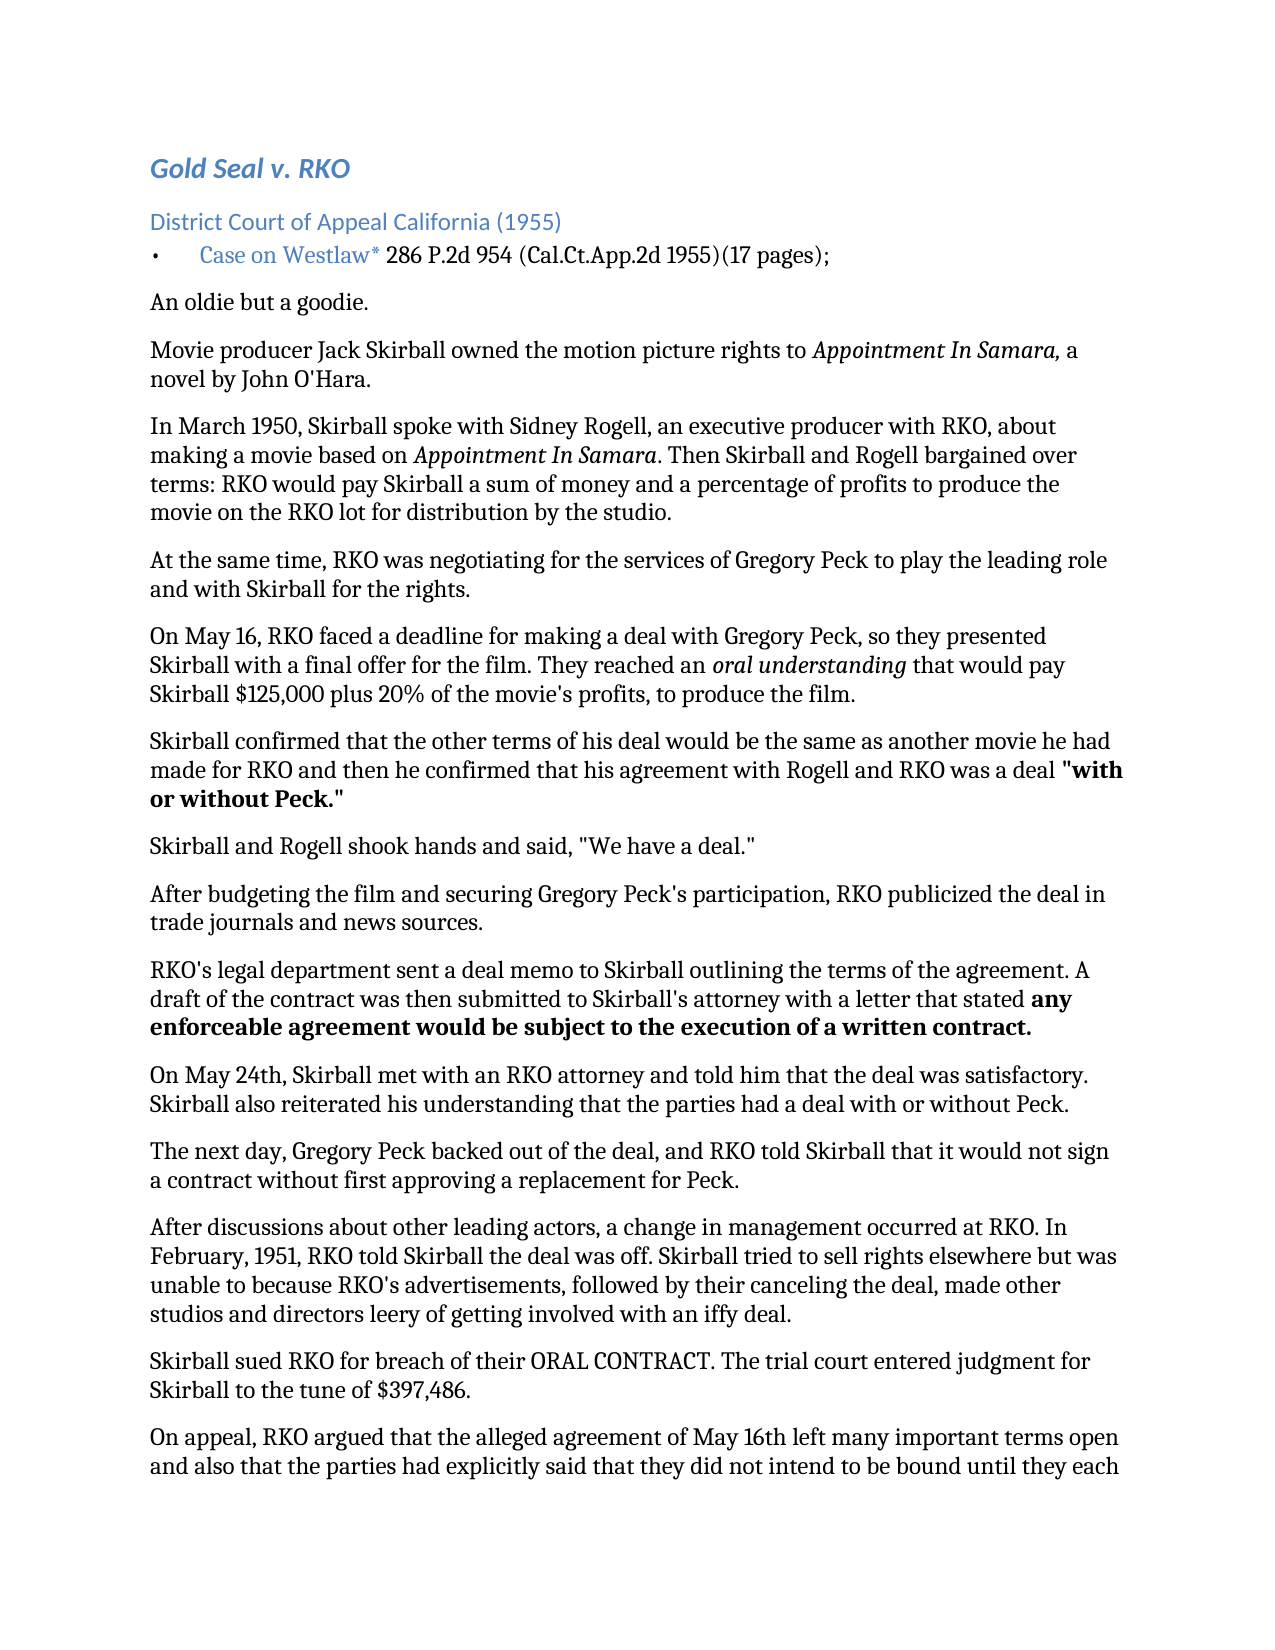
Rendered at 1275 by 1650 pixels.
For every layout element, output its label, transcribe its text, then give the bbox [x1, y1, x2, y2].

text Skirball and Rogell shook hands and said, "We have a deal." [150, 832, 1125, 861]
subtitle District Court of Appeal California (1955) [150, 206, 1125, 237]
text On May 16, RKO faced a deadline for making a deal with Gregory Peck, so they presented Skirball with a final offer for the film. They reached an oral understanding that would pay Skirball $125,000 plus 20% of the movie's profits, to produce the film. [150, 622, 1125, 708]
text Movie producer Jack Skirball owned the motion picture rights to Appointment In Samara, a novel by John O'Hara. [150, 336, 1125, 393]
text The next day, Gregory Peck backed out of the deal, and RKO told Skirball that it would not sign a contract without first approving a replacement for Peck. [150, 1137, 1125, 1194]
text After discussions about other leading actors, a change in management occurred at RKO. In February, 1951, RKO told Skirball the deal was off. Skirball tried to sell rights elsewhere but was unable to because RKO's advertisements, followed by their canceling the deal, made other studios and directors leery of getting involved with an iffy deal. [150, 1213, 1125, 1328]
list Case on Westlaw* 286 P.2d 954 (Cal.Ct.App.2d 1955)(17 pages); [150, 241, 1125, 269]
text In March 1950, Skirball spoke with Sidney Rogell, an executive producer with RKO, about making a movie based on Appointment In Samara. Then Skirball and Rogell bargained over terms: RKO would pay Skirball a sum of money and a percentage of profits to produce the movie on the RKO lot for distribution by the studio. [150, 412, 1125, 527]
text RKO's legal department sent a deal memo to Skirball outlining the terms of the agreement. A draft of the contract was then submitted to Skirball's attorney with a letter that stated any enforceable agreement would be subject to the execution of a written contract. [150, 956, 1125, 1042]
text After budgeting the film and securing Gregory Peck's participation, RKO publicized the deal in trade journals and news sources. [150, 879, 1125, 937]
text Skirball confirmed that the other terms of his deal would be the same as another movie he had made for RKO and then he confirmed that his agreement with Rogell and RKO was a deal "with or without Peck." [150, 727, 1125, 813]
text An oldie but a goodie. [150, 288, 1125, 317]
text At the same time, RKO was negotiating for the services of Gregory Peck to play the leading role and with Skirball for the rights. [150, 546, 1125, 603]
text Skirball sued RKO for breach of their ORAL CONTRACT. The trial court entered judgment for Skirball to the tune of $397,486. [150, 1347, 1125, 1404]
subtitle Gold Seal v. RKO [150, 150, 1125, 186]
text On May 24th, Skirball met with an RKO attorney and told him that the deal was satisfactory. Skirball also reiterated his understanding that the parties had a deal with or without Peck. [150, 1061, 1125, 1118]
